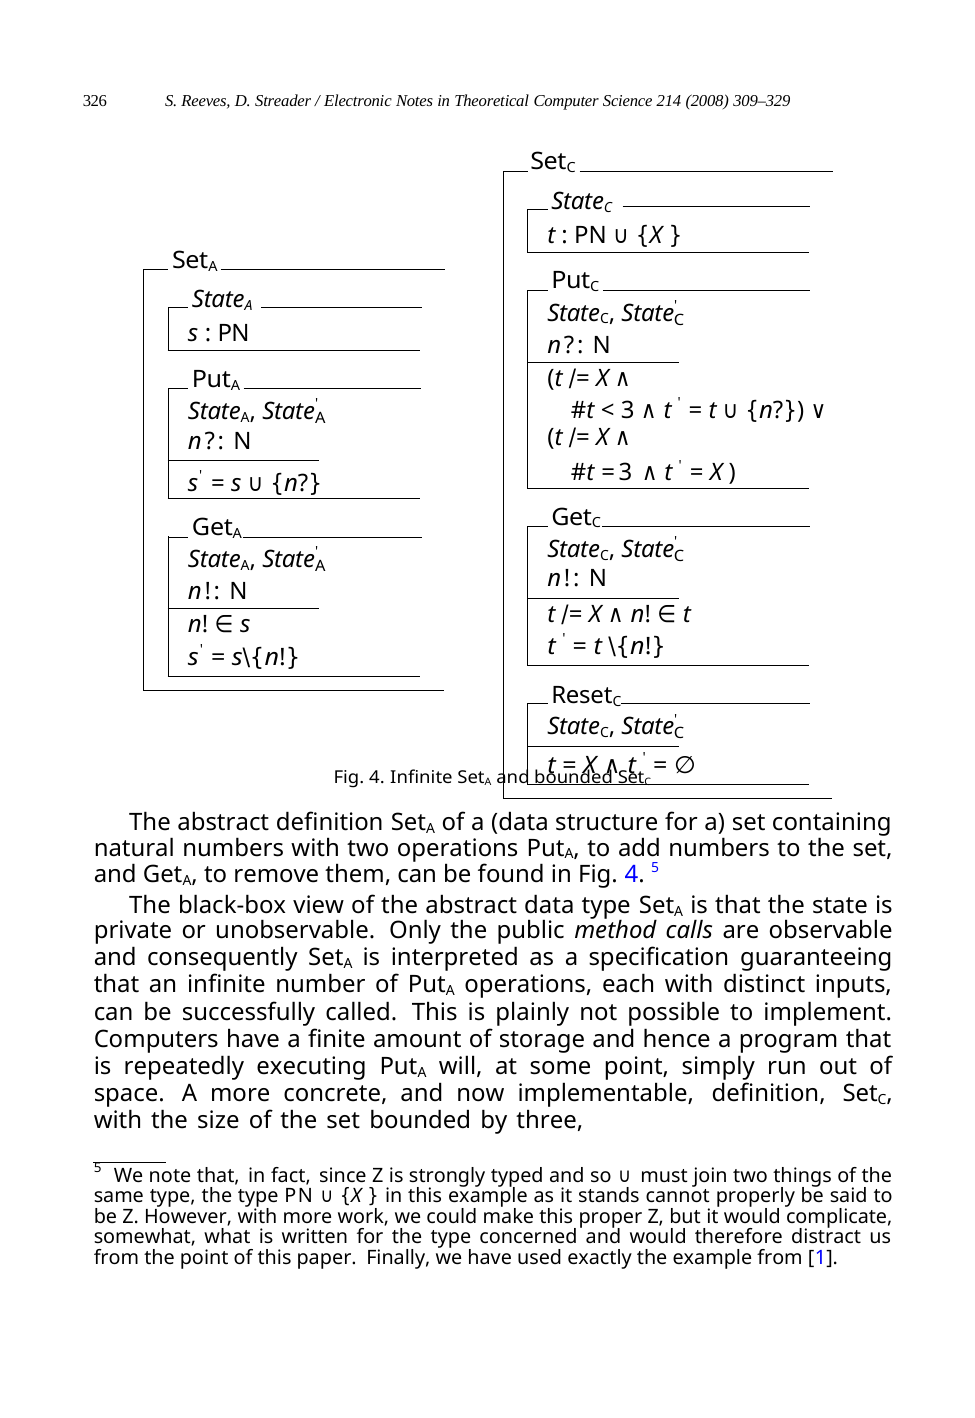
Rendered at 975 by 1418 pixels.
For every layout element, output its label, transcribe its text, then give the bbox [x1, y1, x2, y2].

text SetC [207, 144, 899, 177]
text Fig. 4. Infinite SetA and bounded SetC [80, 764, 904, 789]
text SetA [172, 242, 904, 275]
text The abstract definition SetA of a (data structure for a) set containing natural numbers with two operations PutA, to add numbers to the set, and GetA, to remove them, can be found in Fig. 4. 5 [93, 809, 893, 890]
text The black-box view of the abstract data type SetA is that the state is private or unobservable. Only the public method calls are observable and consequently SetA is interpreted as a specification guaranteeing that an infinite number of PutA operations, each with distinct inputs, can be successfully called. This is plainly not possible to implement. Computers have a finite amount of storage and hence a program that is repeatedly executing PutA will, at some point, simply run out of space. A more concrete, and now implementable, definition, SetC, with the size of the set bounded by three, [93, 892, 893, 1135]
text 5 We note that, in fact, since Z is strongly typed and so ∪ must join two things of the same type, the type PN ∪ {X } in this example as it stands cannot properly be said to be Z. However, with more work, we could make this proper Z, but it would complicate, somewhat, what is written for the type concerned and would therefore distract us from the point of this paper. Finally, we have used exactly the example from [1]. [93, 1161, 893, 1270]
